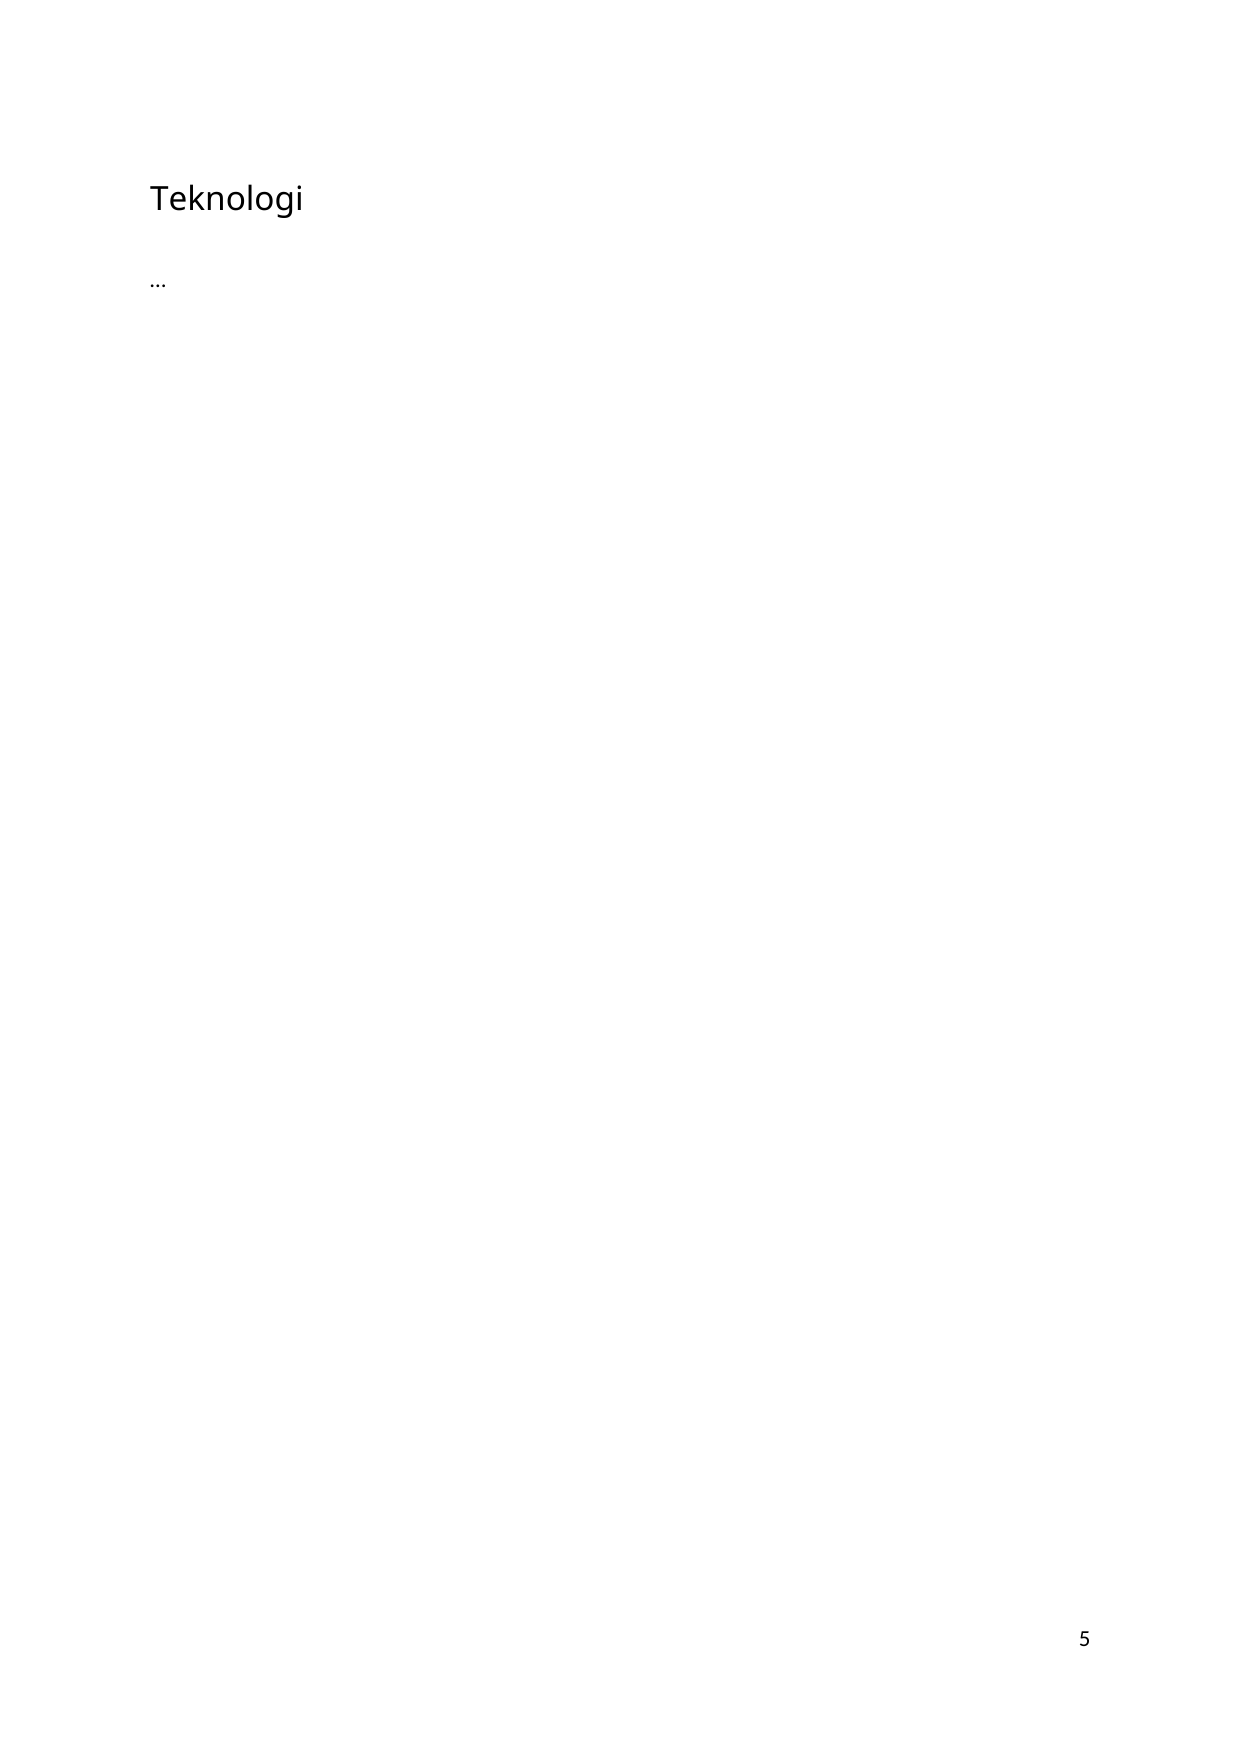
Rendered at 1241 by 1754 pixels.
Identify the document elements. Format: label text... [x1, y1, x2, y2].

text … [150, 265, 1090, 293]
subtitle Teknologi [150, 175, 1090, 220]
